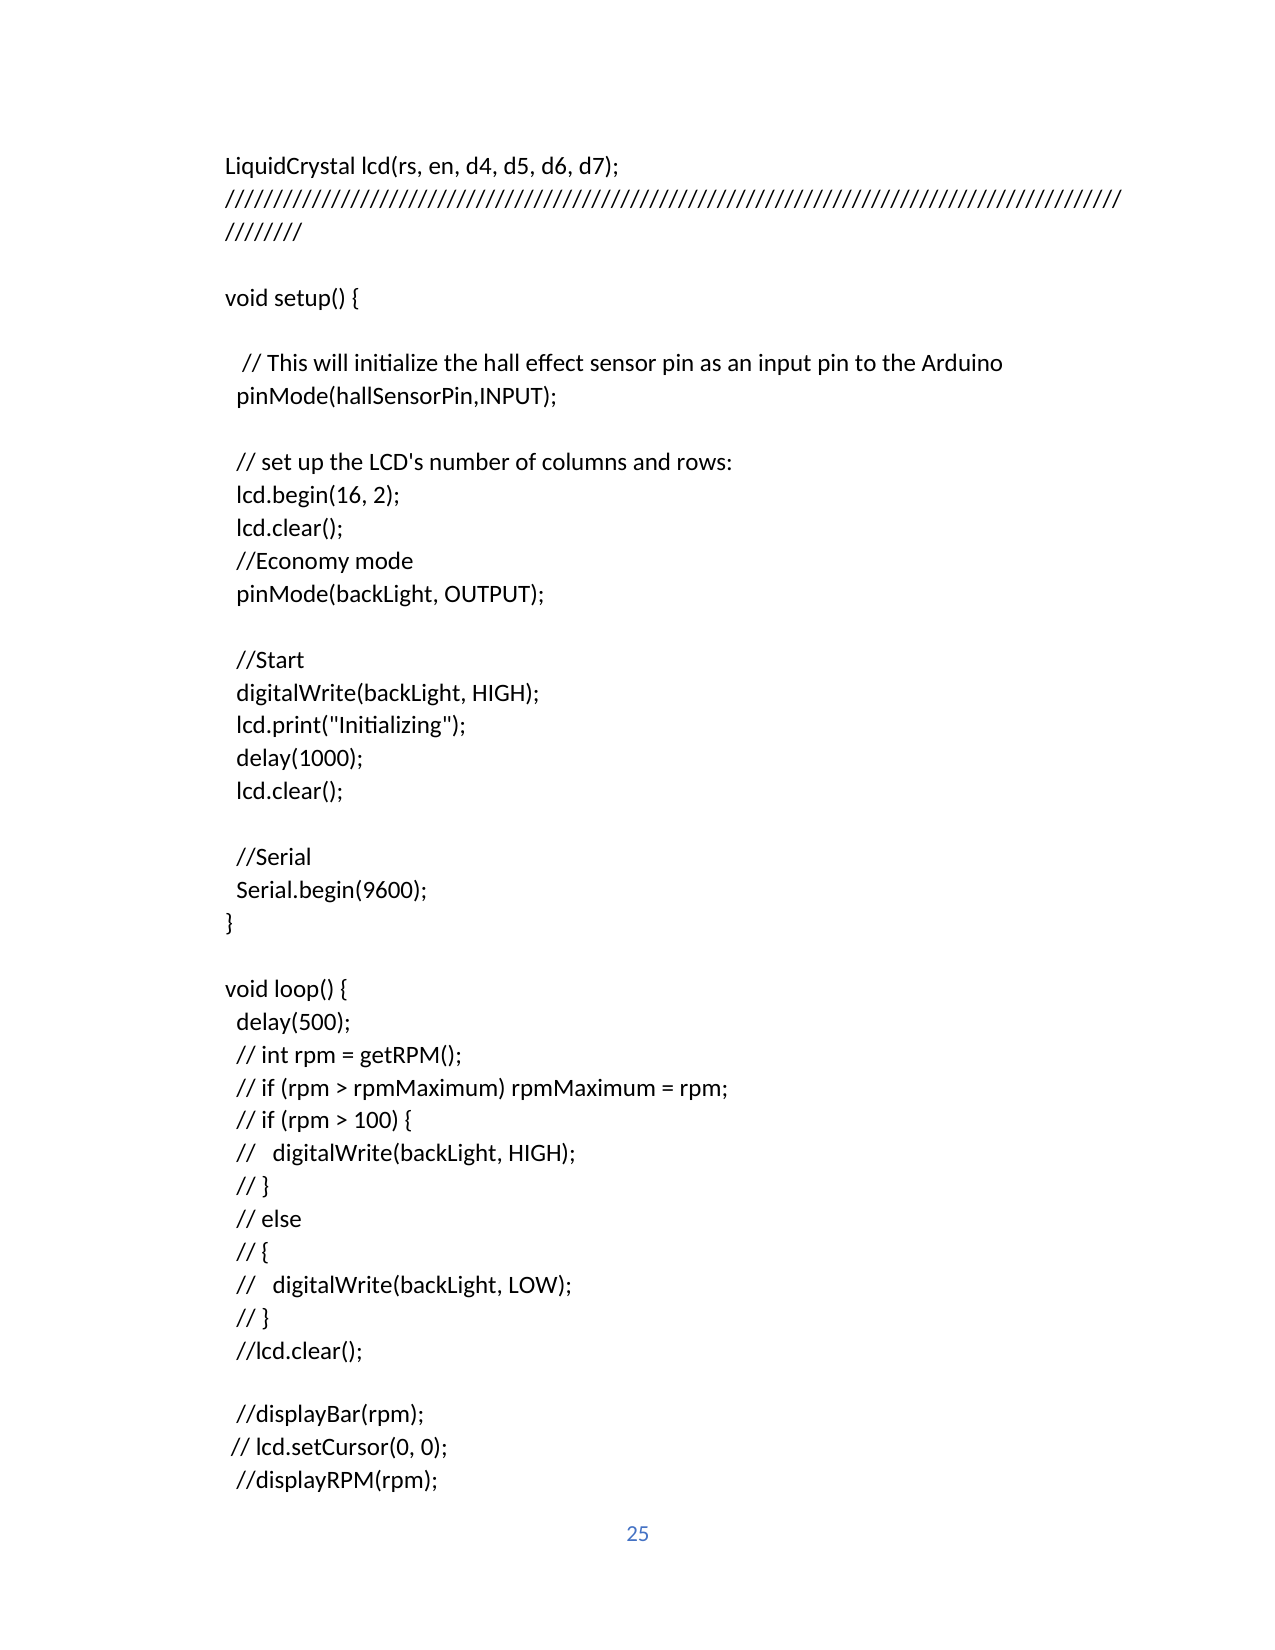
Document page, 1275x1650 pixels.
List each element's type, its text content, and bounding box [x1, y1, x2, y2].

list digitalWrite(backLight, HIGH); [225, 677, 1125, 707]
list Serial.begin(9600); [225, 874, 1125, 905]
list // if (rpm > rpmMaximum) rpmMaximum = rpm; [225, 1072, 1125, 1102]
list // digitalWrite(backLight, LOW); [225, 1269, 1125, 1300]
list pinMode(backLight, OUTPUT); [225, 578, 1125, 608]
list // This will initialize the hall effect sensor pin as an input pin to the Arduino [225, 347, 1125, 378]
list } [225, 907, 1125, 938]
list // { [225, 1236, 1125, 1267]
list LiquidCrystal lcd(rs, en, d4, d5, d6, d7); [225, 150, 1125, 181]
list void loop() { [225, 973, 1125, 1003]
list lcd.begin(16, 2); [225, 479, 1125, 510]
list lcd.clear(); [225, 512, 1125, 543]
list //Start [225, 644, 1125, 674]
list lcd.print("Initializing"); [225, 709, 1125, 740]
list // else [225, 1203, 1125, 1234]
list // } [225, 1170, 1125, 1201]
list // int rpm = getRPM(); [225, 1039, 1125, 1069]
list //displayRPM(rpm); [225, 1464, 1125, 1494]
list delay(1000); [225, 742, 1125, 773]
list //Economy mode [225, 545, 1125, 576]
list // if (rpm > 100) { [225, 1104, 1125, 1135]
list delay(500); [225, 1006, 1125, 1036]
list //lcd.clear(); [225, 1335, 1125, 1366]
list void setup() { [225, 282, 1125, 312]
list //Serial [225, 841, 1125, 872]
list //displayBar(rpm); [225, 1398, 1125, 1429]
list lcd.clear(); [225, 775, 1125, 806]
list // digitalWrite(backLight, HIGH); [225, 1137, 1125, 1168]
list // set up the LCD's number of columns and rows: [225, 446, 1125, 477]
list // } [225, 1302, 1125, 1333]
list pinMode(hallSensorPin,INPUT); [225, 380, 1125, 411]
list ///////////////////////////////////////////////////////////////////////////////////////////////////// [225, 183, 1125, 246]
list // lcd.setCursor(0, 0); [225, 1431, 1125, 1462]
